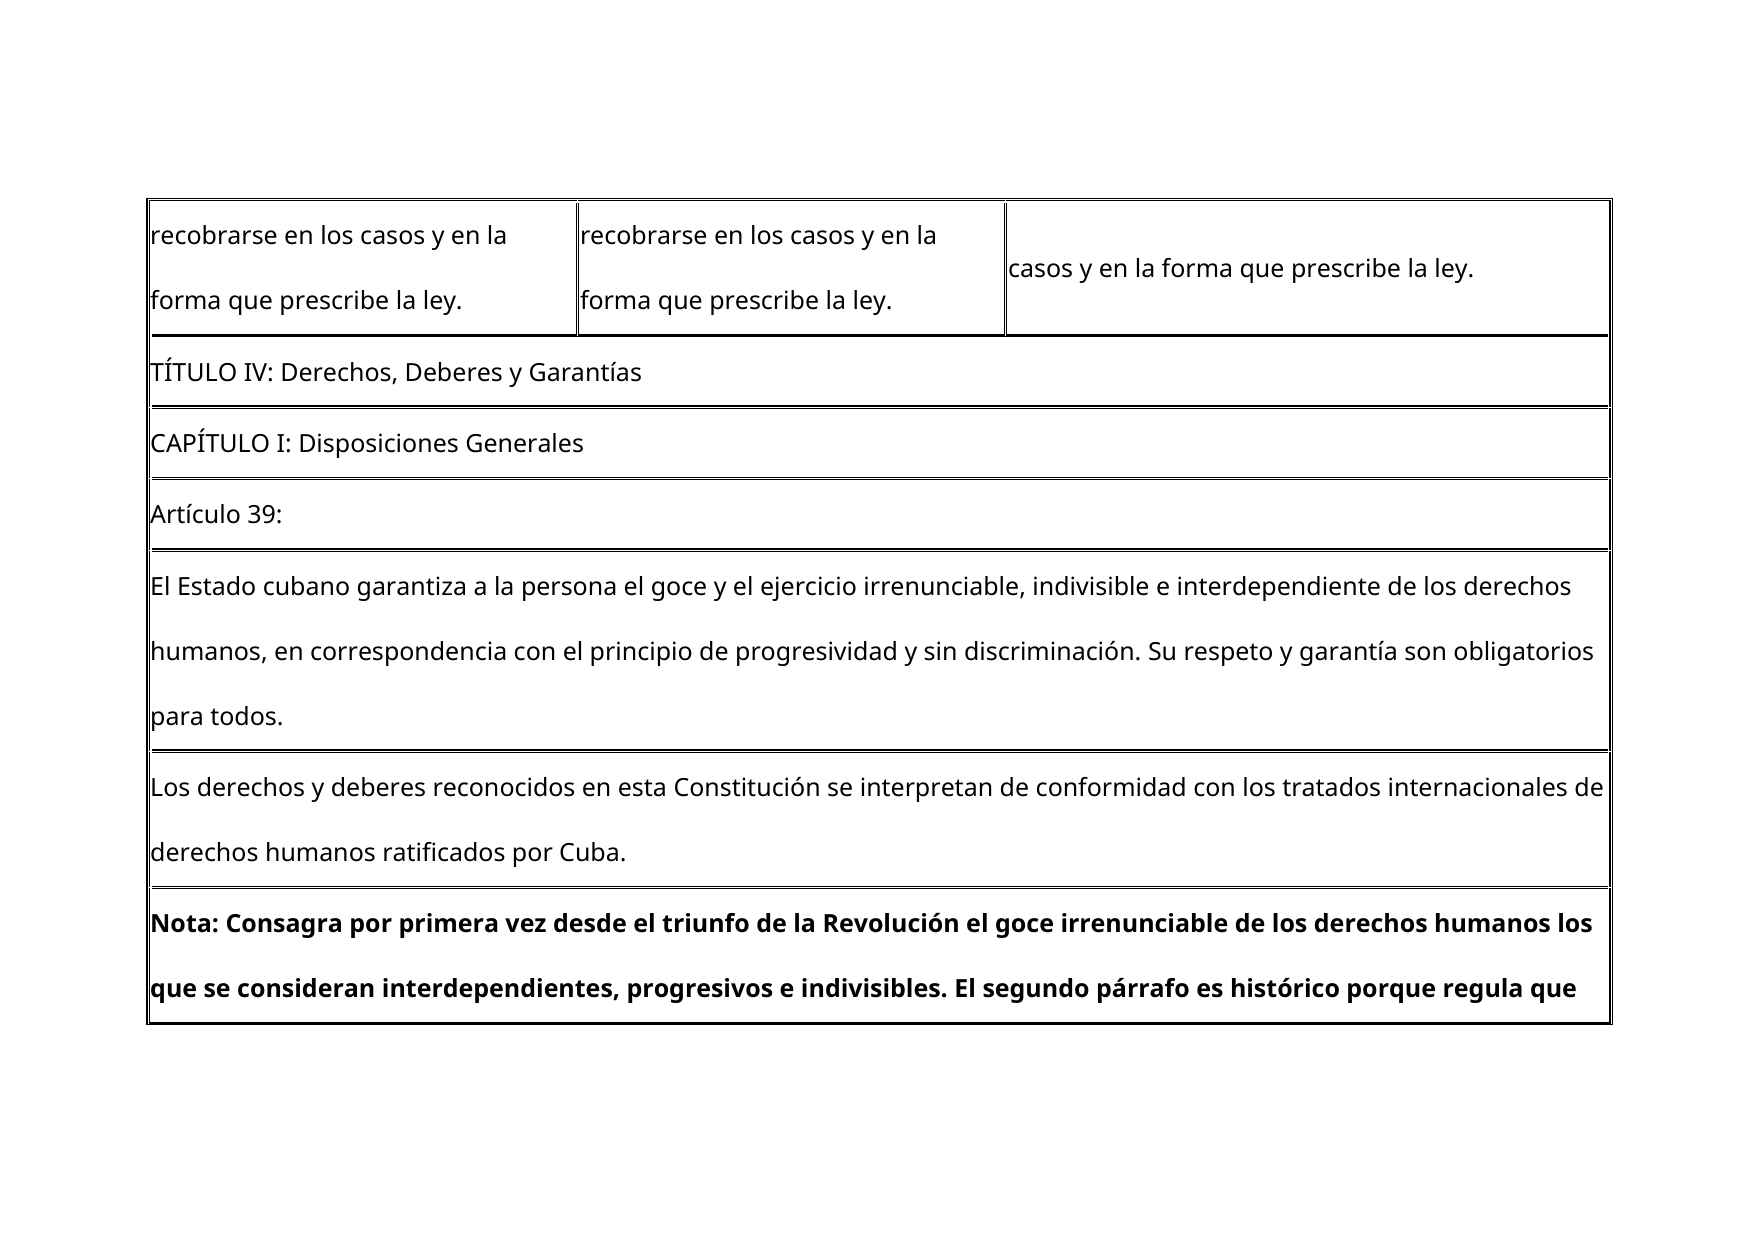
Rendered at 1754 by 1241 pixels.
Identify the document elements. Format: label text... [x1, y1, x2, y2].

table_cell Los derechos y deberes reconocidos en esta Constitución se interpretan de conformidad con los tratados internacionales de derechos humanos ratificados por Cuba. [150, 749, 1610, 886]
table_cell El Estado cubano garantiza a la persona el goce y el ejercicio irrenunciable, indivisible e interdependiente de los derechos humanos, en correspondencia con el principio de progresividad y sin discriminación. Su respeto y garantía son obligatorios para todos. [150, 548, 1610, 749]
table_cell Artículo 39: [148, 477, 1611, 548]
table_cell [148, 886, 1611, 1022]
table_cell TÍTULO IV: Derechos, Deberes y Garantías [150, 334, 1609, 405]
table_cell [1006, 201, 1609, 334]
table_cell CAPÍTULO I: Disposiciones Generales [150, 405, 1610, 477]
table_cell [150, 201, 577, 334]
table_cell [578, 201, 1006, 334]
